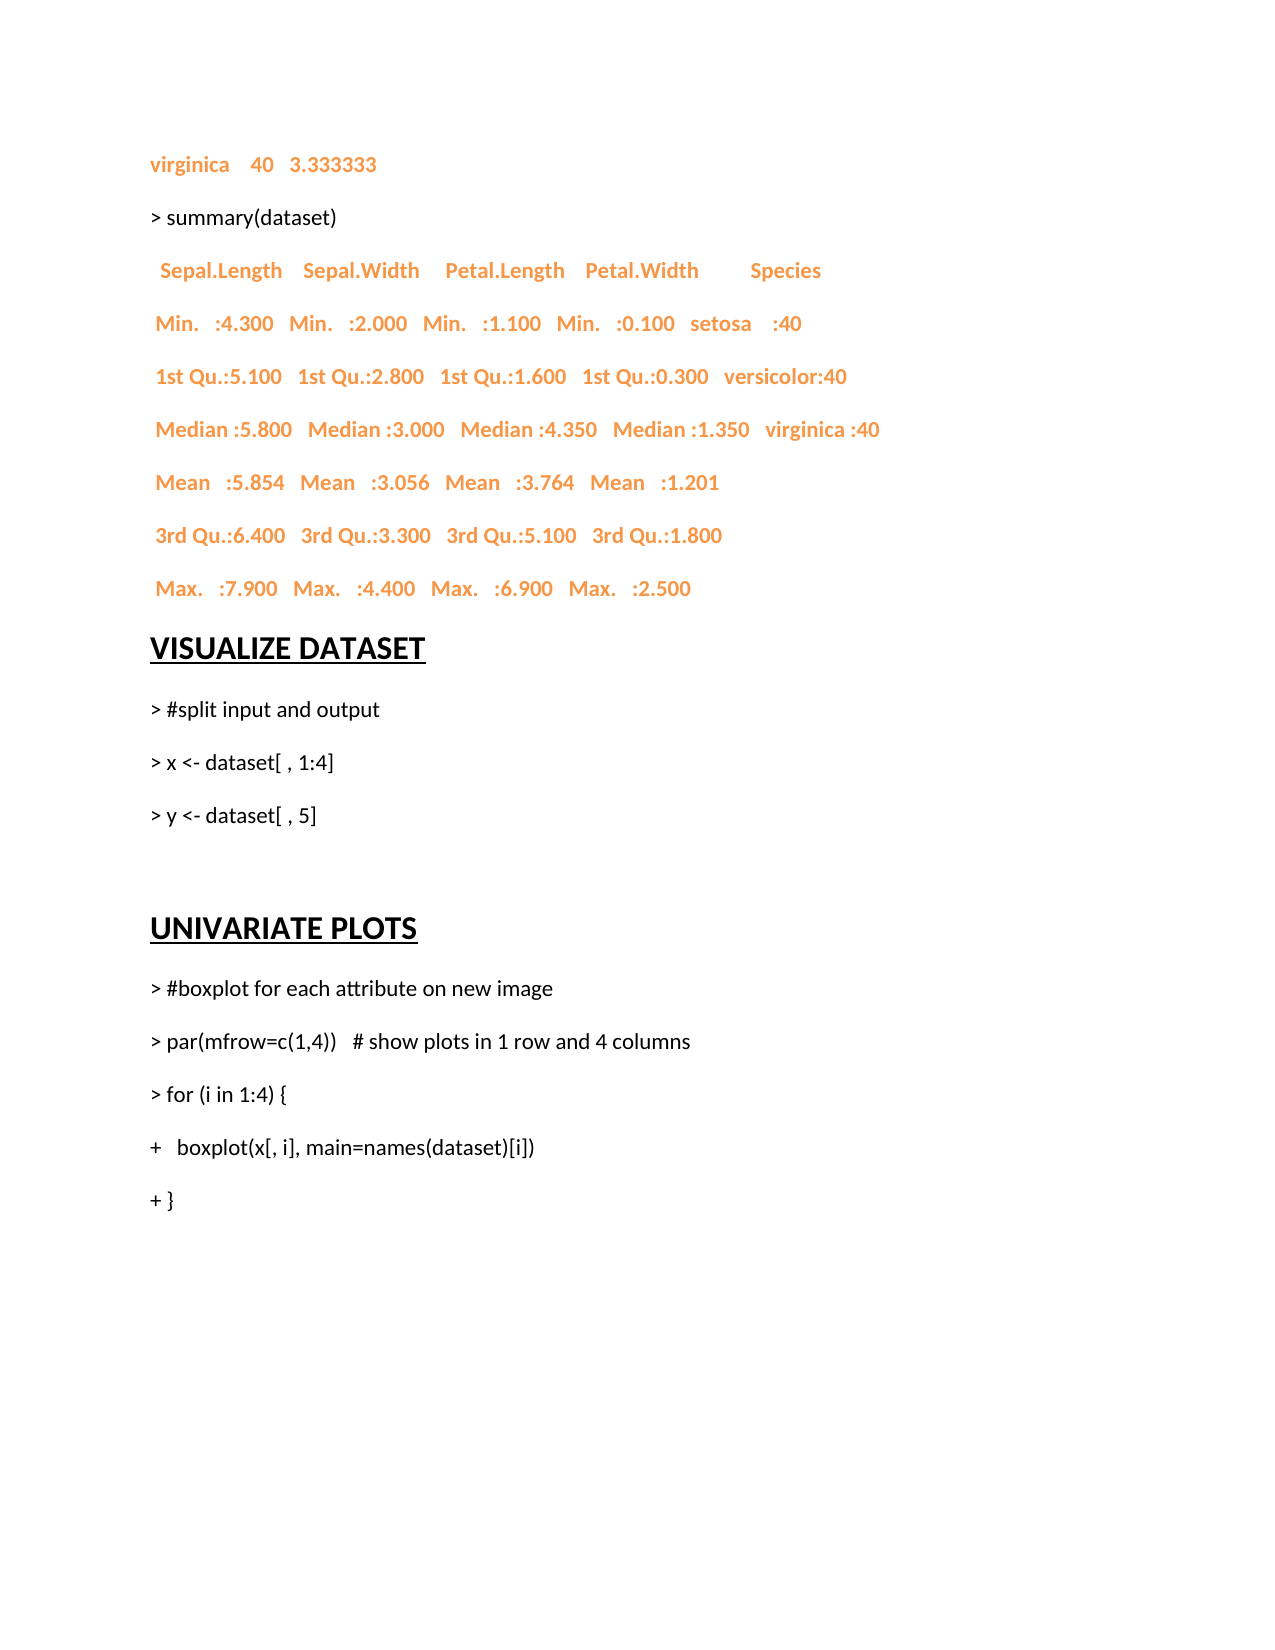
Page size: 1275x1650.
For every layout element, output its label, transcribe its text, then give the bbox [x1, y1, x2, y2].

text > for (i in 1:4) { [150, 1081, 1125, 1108]
text > x <- dataset[ , 1:4] [150, 748, 1125, 776]
text 1st Qu.:5.100 1st Qu.:2.800 1st Qu.:1.600 1st Qu.:0.300 versicolor:40 [150, 362, 1125, 390]
text Sepal.Length Sepal.Width Petal.Length Petal.Width Species [150, 256, 1125, 284]
text Max. :7.900 Max. :4.400 Max. :6.900 Max. :2.500 [150, 574, 1125, 602]
text > #boxplot for each attribute on new image [150, 974, 1125, 1002]
text > summary(dataset) [150, 203, 1125, 231]
text > #split input and output [150, 695, 1125, 723]
text Min. :4.300 Min. :2.000 Min. :1.100 Min. :0.100 setosa :40 [150, 309, 1125, 337]
text > y <- dataset[ , 5] [150, 801, 1125, 829]
text > par(mfrow=c(1,4)) # show plots in 1 row and 4 columns [150, 1027, 1125, 1056]
text Median :5.800 Median :3.000 Median :4.350 Median :1.350 virginica :40 [150, 415, 1125, 443]
text UNIVARIATE PLOTS [150, 907, 1125, 948]
text + boxplot(x[, i], main=names(dataset)[i]) [150, 1133, 1125, 1162]
text + } [150, 1187, 1125, 1214]
text Mean :5.854 Mean :3.056 Mean :3.764 Mean :1.201 [150, 468, 1125, 496]
text virginica 40 3.333333 [150, 150, 1125, 178]
text VISUALIZE DATASET [150, 627, 1125, 668]
text 3rd Qu.:6.400 3rd Qu.:3.300 3rd Qu.:5.100 3rd Qu.:1.800 [150, 521, 1125, 549]
